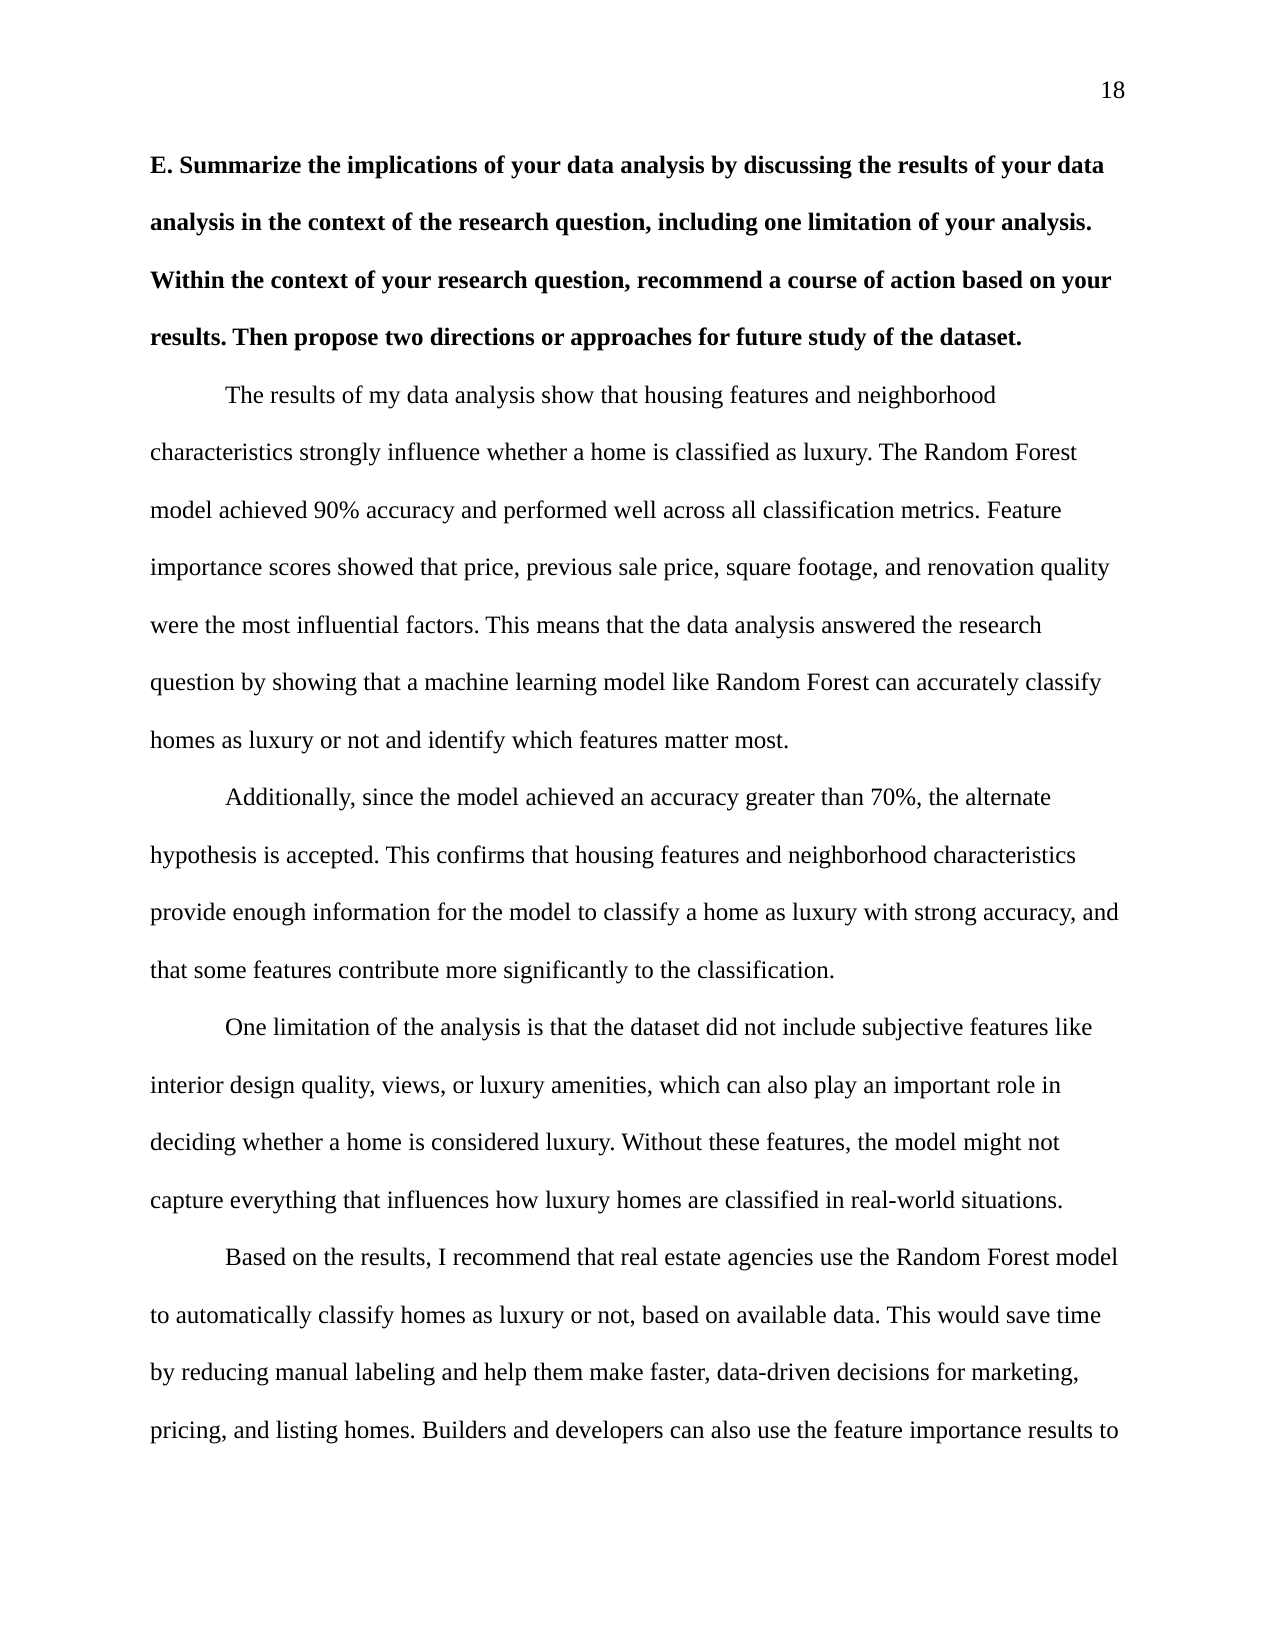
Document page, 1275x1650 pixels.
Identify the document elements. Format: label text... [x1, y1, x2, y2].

text The results of my data analysis show that housing features and neighborhood characteristics strongly influence whether a home is classified as luxury. The Random Forest model achieved 90% accuracy and performed well across all classification metrics. Feature importance scores showed that price, previous sale price, square footage, and renovation quality were the most influential factors. This means that the data analysis answered the research question by showing that a machine learning model like Random Forest can accurately classify homes as luxury or not and identify which features matter most. [150, 380, 1125, 754]
text One limitation of the analysis is that the dataset did not include subjective features like interior design quality, views, or luxury amenities, which can also play an important role in deciding whether a home is considered luxury. Without these features, the model might not capture everything that influences how luxury homes are classified in real-world situations. [150, 1012, 1125, 1214]
text Additionally, since the model achieved an accuracy greater than 70%, the alternate hypothesis is accepted. This confirms that housing features and neighborhood characteristics provide enough information for the model to classify a home as luxury with strong accuracy, and that some features contribute more significantly to the classification. [150, 782, 1125, 984]
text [150, 1242, 1125, 1444]
text E. Summarize the implications of your data analysis by discussing the results of your data analysis in the context of the research question, including one limitation of your analysis. Within the context of your research question, recommend a course of action based on your results. Then propose two directions or approaches for future study of the dataset. [150, 150, 1125, 351]
